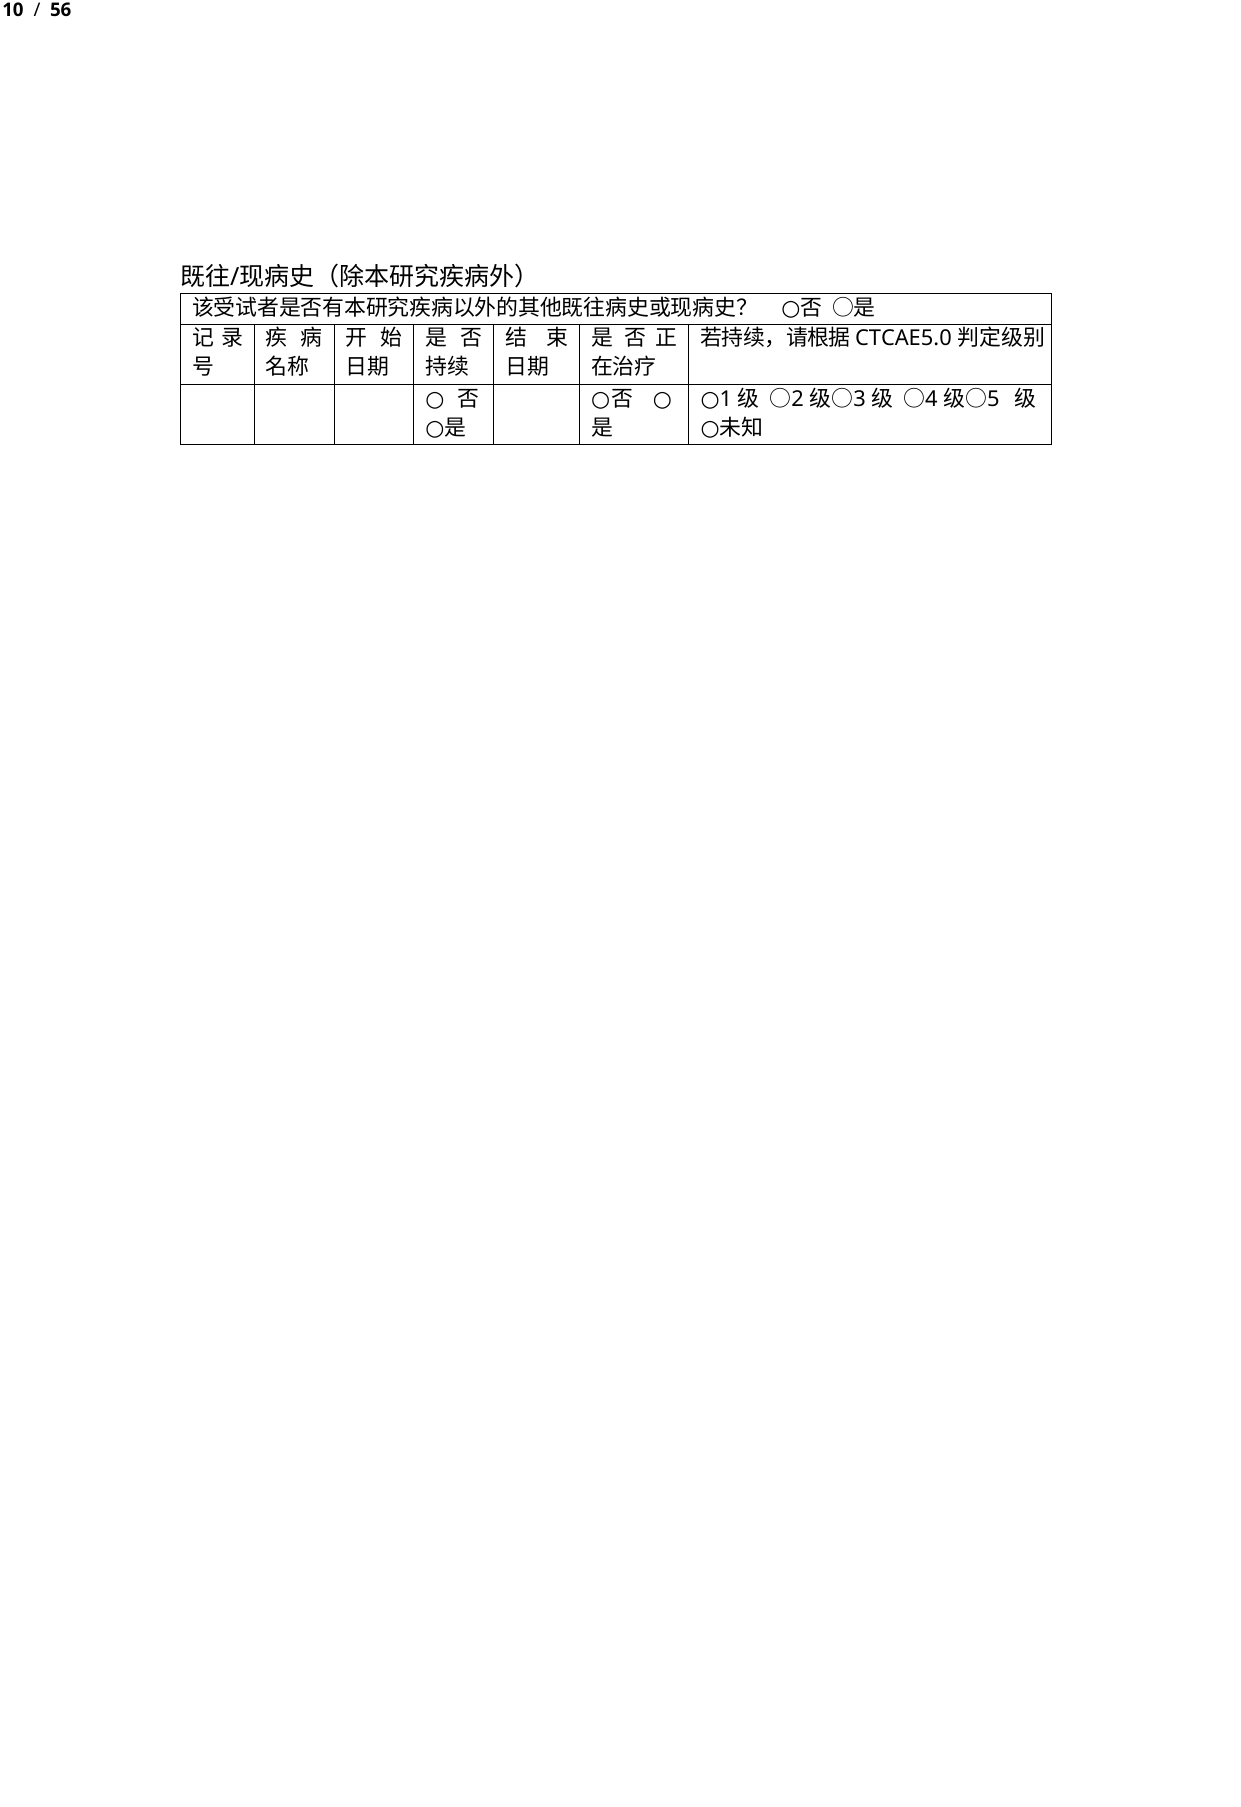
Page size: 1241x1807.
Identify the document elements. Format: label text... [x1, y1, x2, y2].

table_cell 疾 病 名称 [255, 325, 334, 384]
table_cell 记 录 号 [181, 325, 254, 384]
table_cell 若持续，请根据 CTCAE5.0 判定级别 [689, 325, 1051, 384]
subtitle 既往/现病史（除本研究疾病外） [180, 257, 1065, 293]
table_cell 是 否 正 在治疗 [580, 325, 688, 384]
table_cell [181, 385, 254, 444]
table_cell 结 束 日期 [494, 325, 579, 384]
table_cell 开 始 日期 [335, 325, 413, 384]
table_cell 是 否 持续 [414, 325, 493, 384]
table_cell ○1 级 ○2 级○3 级 ○4 级○5 级 ○未知 [689, 385, 1051, 444]
table_cell [335, 385, 413, 444]
table_cell [494, 385, 579, 444]
table_cell [255, 385, 334, 444]
table_header 该受试者是否有本研究疾病以外的其他既往病史或现病史？ ○否 ○是 [181, 294, 1051, 324]
table_cell ○ 否 ○是 [414, 385, 493, 444]
table_cell ○否 ○ 是 [580, 385, 688, 444]
